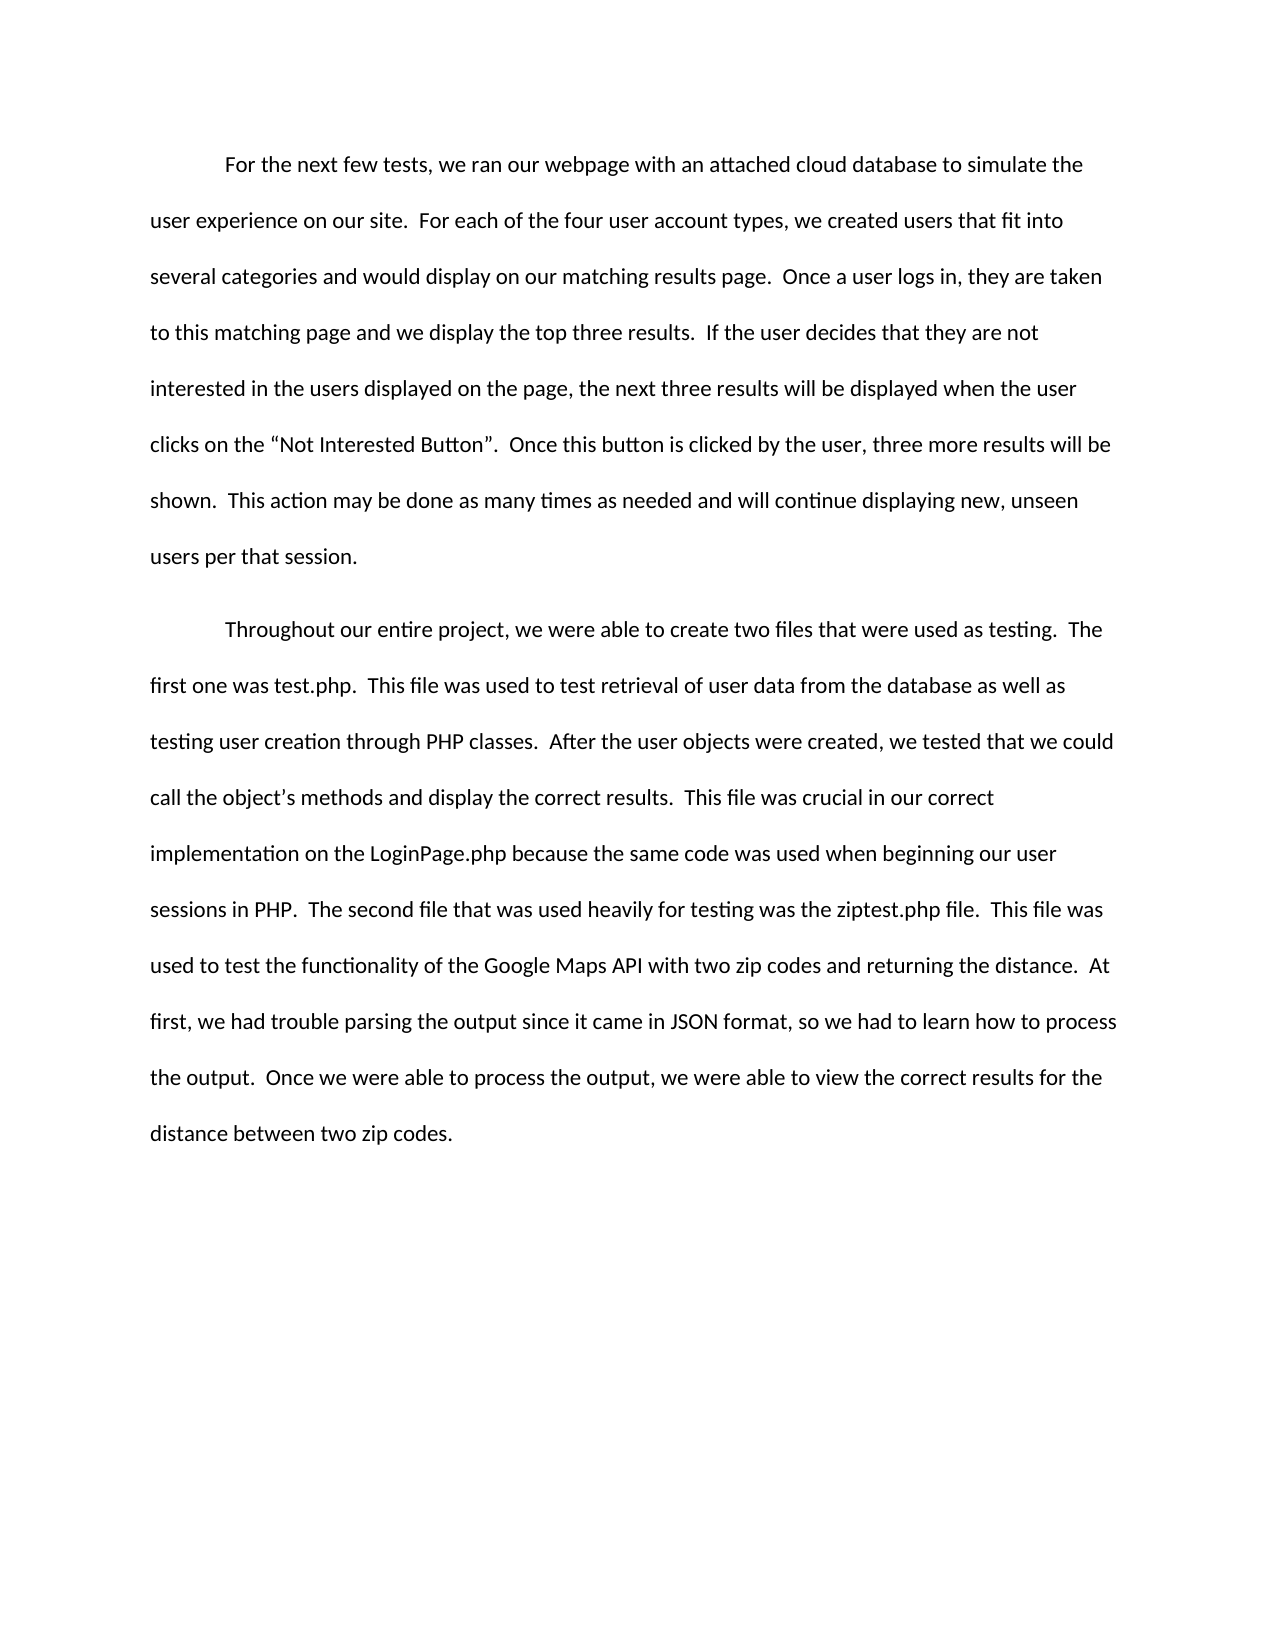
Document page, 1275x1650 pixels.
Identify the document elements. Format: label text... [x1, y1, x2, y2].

text Throughout our entire project, we were able to create two files that were used as testing. The first one was test.php. This file was used to test retrieval of user data from the database as well as testing user creation through PHP classes. After the user objects were created, we tested that we could call the object’s methods and display the correct results. This file was crucial in our correct implementation on the LoginPage.php because the same code was used when beginning our user sessions in PHP. The second file that was used heavily for testing was the ziptest.php file. This file was used to test the functionality of the Google Maps API with two zip codes and returning the distance. At first, we had trouble parsing the output since it came in JSON format, so we had to learn how to process the output. Once we were able to process the output, we were able to view the correct results for the distance between two zip codes. [150, 615, 1125, 1147]
text For the next few tests, we ran our webpage with an attached cloud database to simulate the user experience on our site. For each of the four user account types, we created users that fit into several categories and would display on our matching results page. Once a user logs in, they are taken to this matching page and we display the top three results. If the user decides that they are not interested in the users displayed on the page, the next three results will be displayed when the user clicks on the “Not Interested Button”. Once this button is clicked by the user, three more results will be shown. This action may be done as many times as needed and will continue displaying new, unseen users per that session. [150, 150, 1125, 570]
